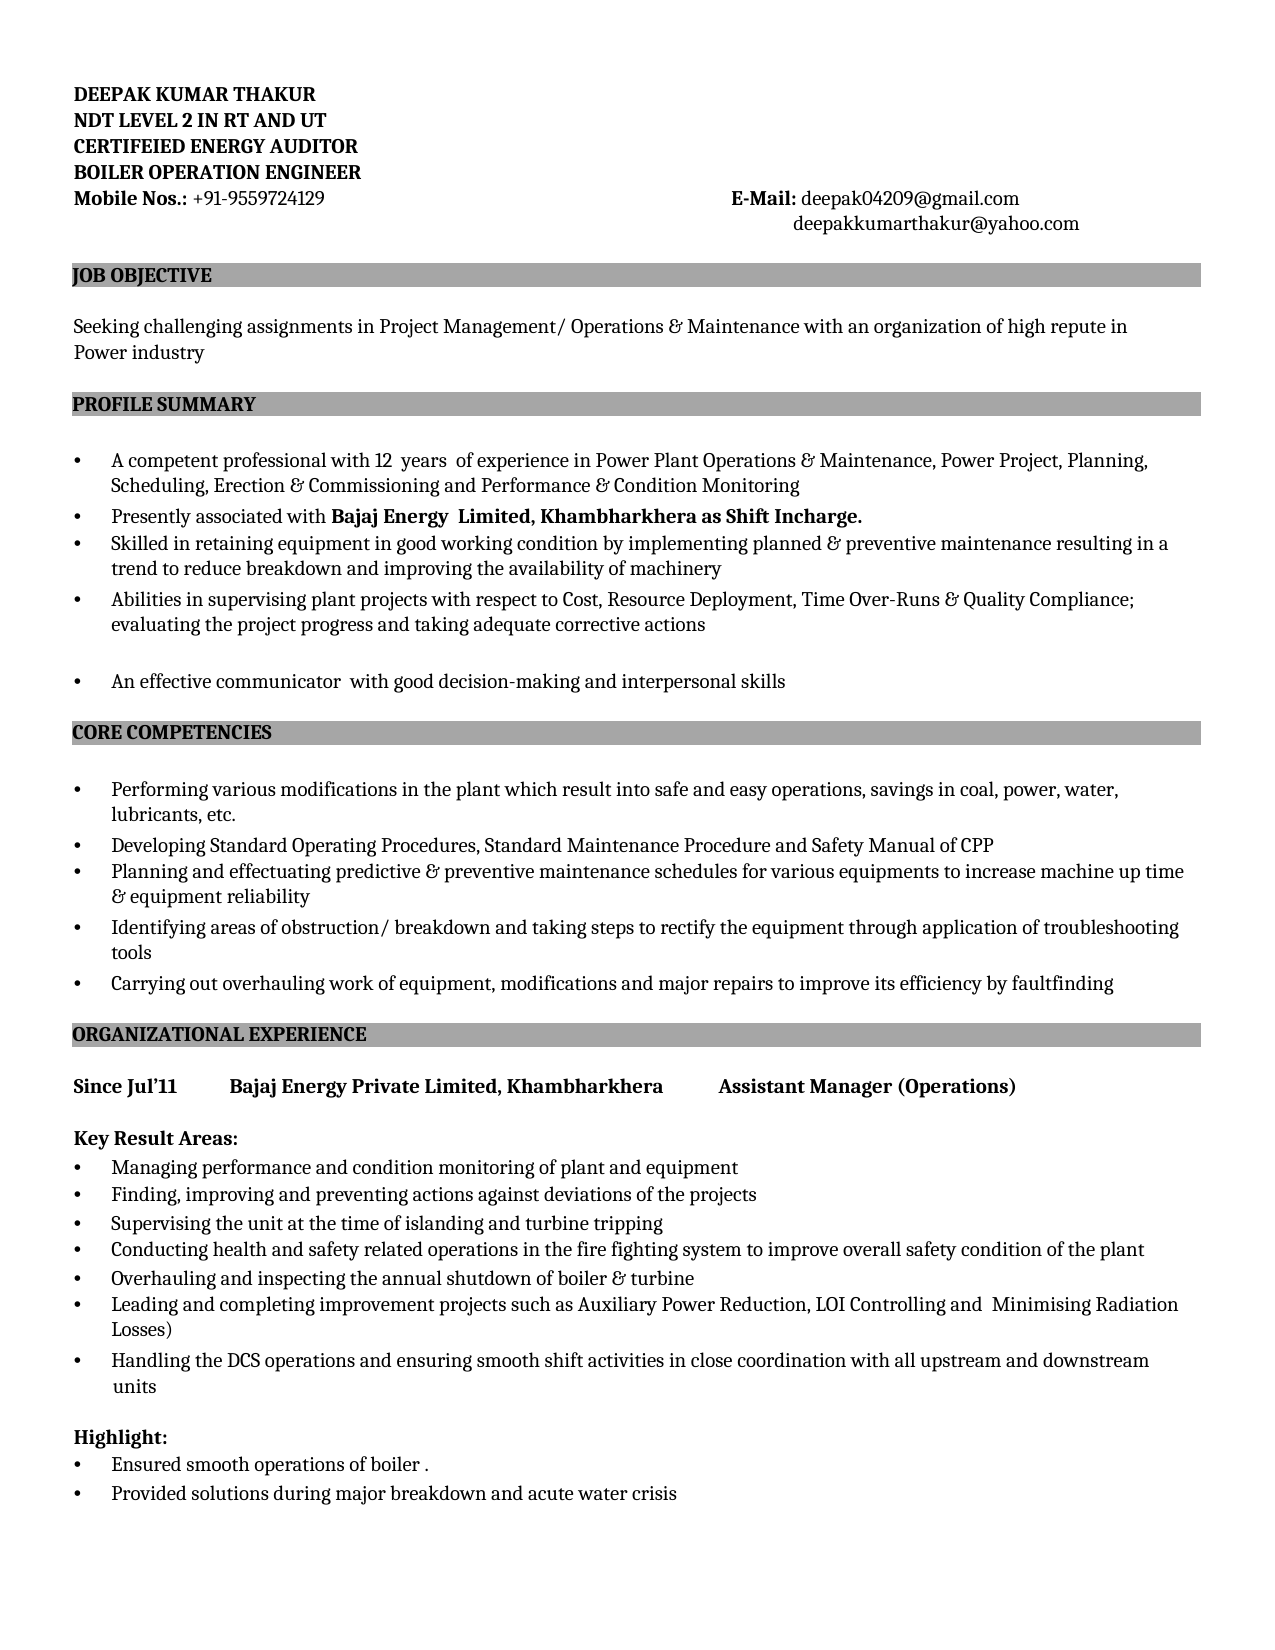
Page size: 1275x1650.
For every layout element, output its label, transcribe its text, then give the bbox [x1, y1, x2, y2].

text DEEPAK KUMAR THAKUR [73, 82, 1201, 106]
list Carrying out overhauling work of equipment, modifications and major repairs to improve its efficiency by faultfinding [73, 970, 1201, 995]
text Key Result Areas: [73, 1127, 1201, 1151]
subtitle ORGANIZATIONAL EXPERIENCE [72, 1023, 1201, 1047]
list Leading and completing improvement projects such as Auxiliary Power Reduction, LOI Controlling and Minimising Radiation Losses) [73, 1292, 1201, 1342]
list Developing Standard Operating Procedures, Standard Maintenance Procedure and Safety Manual of CPP [73, 832, 1201, 857]
list An effective communicator with good decision-making and interpersonal skills [73, 668, 1201, 693]
list Presently associated with Bajaj Energy Limited, Khambharkhera as Shift Incharge. [73, 504, 1201, 529]
text units [113, 1374, 1201, 1398]
subtitle PROFILE SUMMARY [72, 392, 1201, 416]
text Power industry [73, 341, 1201, 365]
list Provided solutions during major breakdown and acute water crisis [73, 1481, 1201, 1506]
text Seeking challenging assignments in Project Management/ Operations & Maintenance with an organization of high repute in [73, 315, 1201, 339]
text deepakkumarthakur@yahoo.com [73, 212, 1201, 236]
text Highlight: [73, 1426, 1201, 1450]
list Ensured smooth operations of boiler . [73, 1452, 1201, 1477]
text NDT LEVEL 2 IN RT AND UT [73, 108, 1201, 132]
list Performing various modifications in the plant which result into safe and easy operations, savings in coal, power, water, lubricants, etc. [73, 777, 1201, 826]
list Conducting health and safety related operations in the fire fighting system to improve overall safety condition of the plant [73, 1237, 1201, 1262]
text BOILER OPERATION ENGINEER [73, 160, 1201, 184]
list Overhauling and inspecting the annual shutdown of boiler & turbine [73, 1266, 1201, 1291]
text CERTIFEIED ENERGY AUDITOR [73, 134, 1201, 158]
list Handling the DCS operations and ensuring smooth shift activities in close coordination with all upstream and downstream [73, 1348, 1201, 1373]
list Supervising the unit at the time of islanding and turbine tripping [73, 1210, 1201, 1235]
text Mobile Nos.: +91-9559724129 E-Mail: deepak04209@gmail.com [73, 186, 1201, 210]
list Finding, improving and preventing actions against deviations of the projects [73, 1181, 1201, 1206]
list Skilled in retaining equipment in good working condition by implementing planned & preventive maintenance resulting in a trend to reduce breakdown and improving the availability of machinery [73, 531, 1201, 581]
list Abilities in supervising plant projects with respect to Cost, Resource Deployment, Time Over-Runs & Quality Compliance; evaluating the project progress and taking adequate corrective actions [73, 587, 1201, 637]
list A competent professional with 12 years of experience in Power Plant Operations & Maintenance, Power Project, Planning, Scheduling, Erection & Commissioning and Performance & Condition Monitoring [73, 448, 1201, 498]
subtitle JOB OBJECTIVE [72, 263, 1201, 287]
subtitle CORE COMPETENCIES [72, 721, 1201, 745]
list Identifying areas of obstruction/ breakdown and taking steps to rectify the equipment through application of troubleshooting tools [73, 915, 1201, 964]
list Planning and effectuating predictive & preventive maintenance schedules for various equipments to increase machine up time & equipment reliability [73, 859, 1201, 909]
text Since Jul’11 Bajaj Energy Private Limited, Khambharkhera Assistant Manager (Operations) [73, 1075, 1201, 1099]
list Managing performance and condition monitoring of plant and equipment [73, 1155, 1201, 1180]
